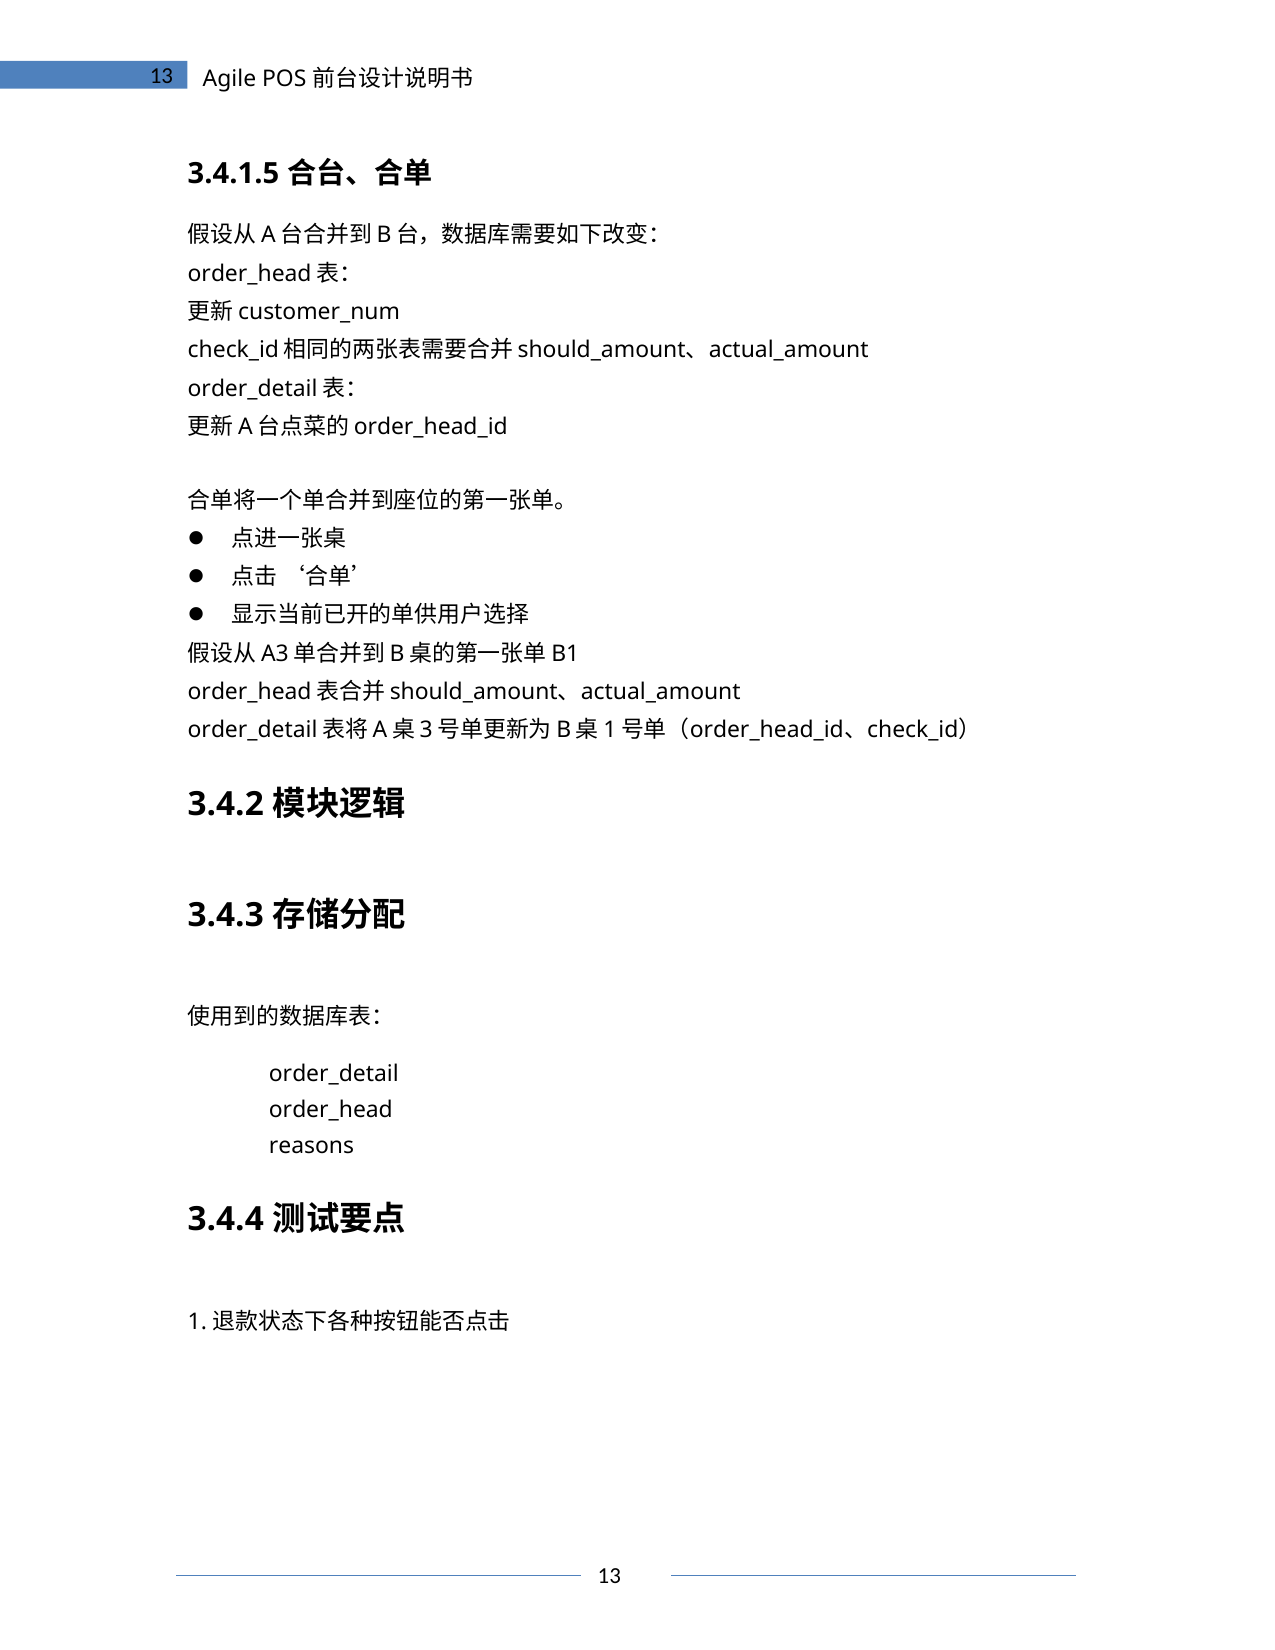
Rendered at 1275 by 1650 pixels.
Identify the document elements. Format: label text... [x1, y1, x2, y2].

text 假设从A台合并到B台，数据库需要如下改变： [187, 216, 1087, 249]
text 1. 退款状态下各种按钮能否点击 [187, 1303, 1087, 1336]
list order_detail [269, 1057, 1087, 1088]
text 使用到的数据库表： [187, 998, 1087, 1031]
subtitle 3.4.3 存储分配 [187, 887, 1087, 936]
subtitle 3.4.1.5 合台、合单 [187, 150, 1087, 192]
text order_head表合并should_amount、actual_amount [187, 673, 1087, 706]
text 假设从A3单合并到B桌的第一张单B1 [187, 634, 1087, 668]
subtitle 3.4.4 测试要点 [187, 1192, 1087, 1241]
text order_head表： [187, 254, 1087, 288]
text 合单将一个单合并到座位的第一张单。 [187, 482, 1087, 515]
text order_detail表： [187, 369, 1087, 403]
text check_id相同的两张表需要合并should_amount、actual_amount [187, 331, 1087, 364]
list 点击 ‘合单’ [187, 558, 1087, 591]
list 显示当前已开的单供用户选择 [187, 596, 1087, 629]
subtitle 3.4.2 模块逻辑 [187, 777, 1087, 825]
list 点进一张桌 [187, 520, 1087, 553]
text 更新A台点菜的order_head_id [187, 408, 1087, 441]
text 更新customer_num [187, 293, 1087, 326]
list order_head [269, 1093, 1087, 1124]
text order_detail表将A桌3号单更新为B桌1号单（order_head_id、check_id） [187, 711, 1087, 744]
list reasons [269, 1129, 1087, 1160]
